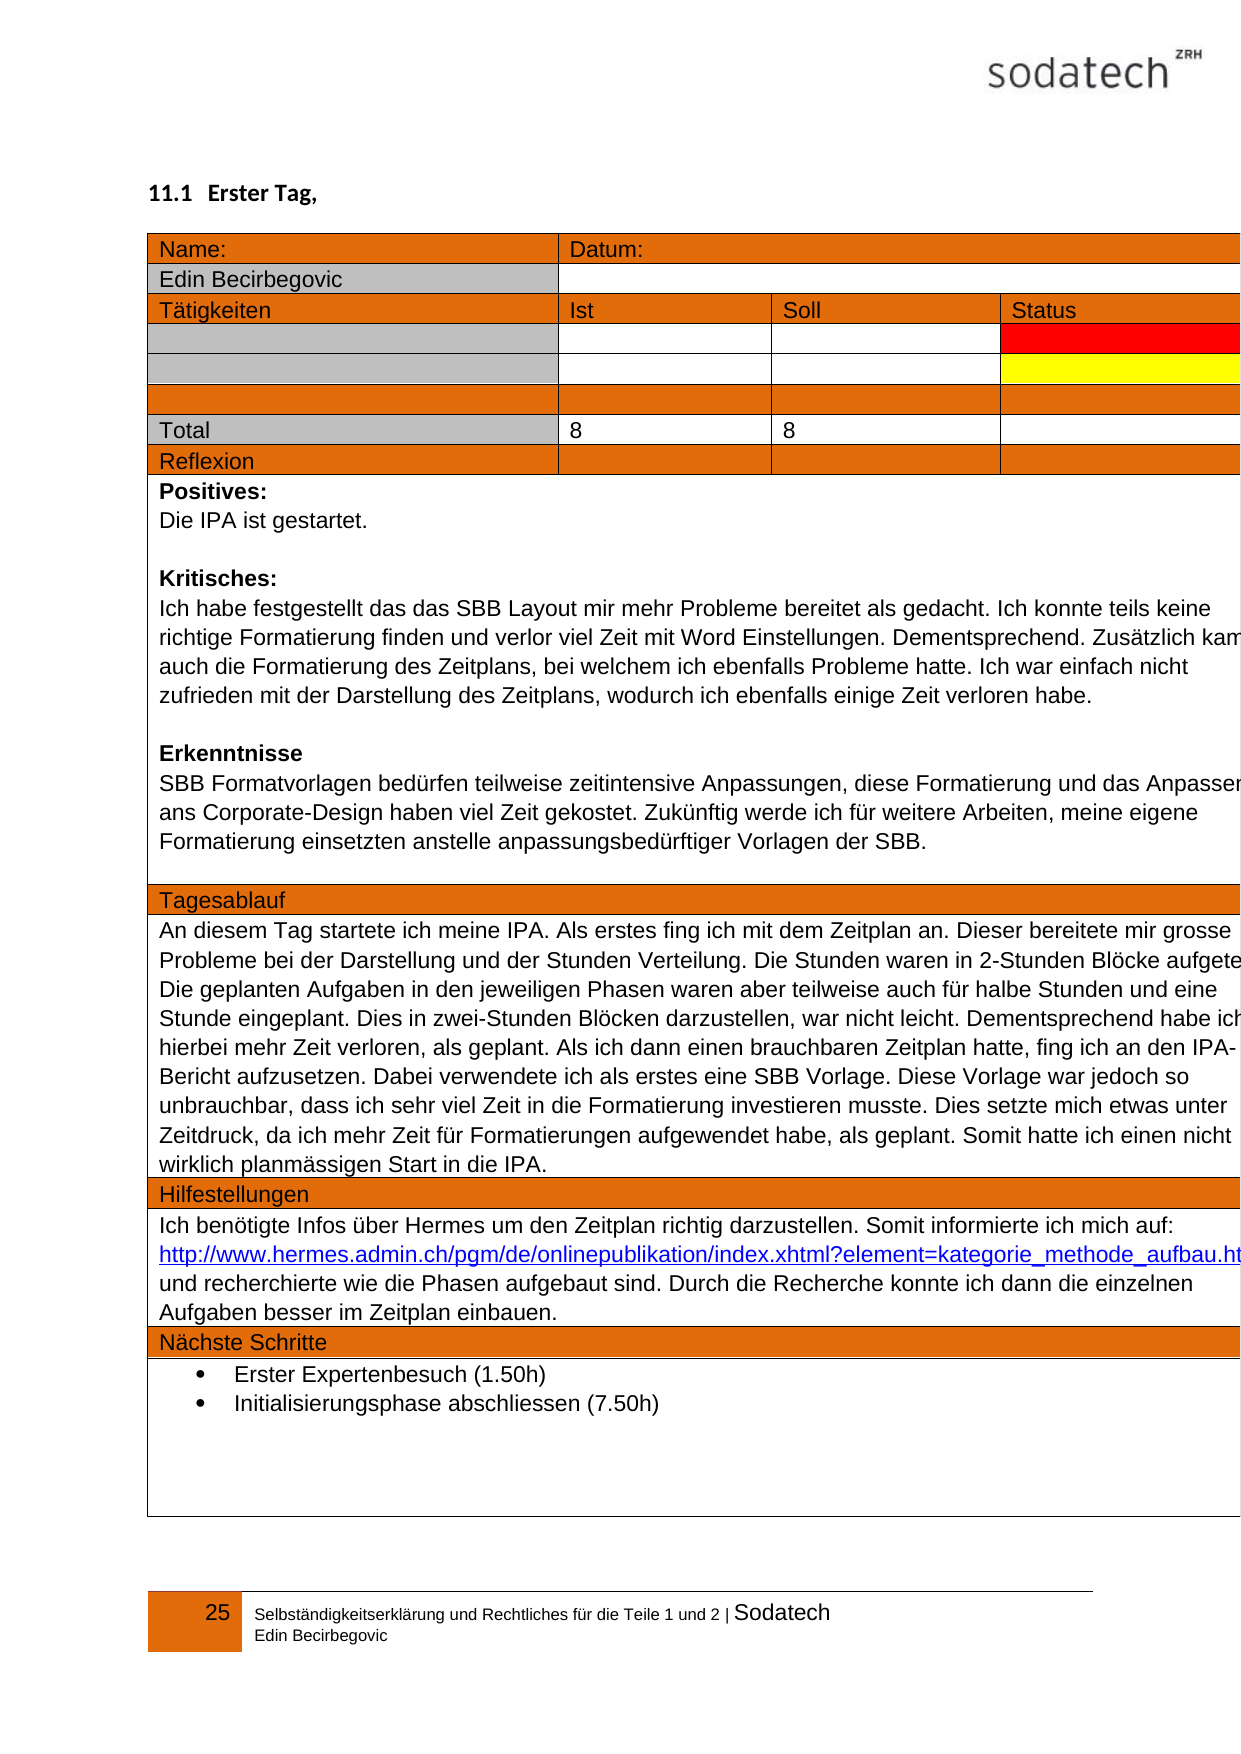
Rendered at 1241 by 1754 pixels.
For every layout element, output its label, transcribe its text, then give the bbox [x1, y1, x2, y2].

table_cell [559, 385, 771, 414]
table_cell [559, 264, 1240, 293]
table_cell Ist [559, 294, 771, 323]
table_cell An diesem Tag startete ich meine IPA. Als erstes fing ich mit dem Zeitplan an. Dieser bereitete mir grosse Probleme bei der Darstellung und der Stunden Verteilung. Die Stunden waren in 2-Stunden Blöcke aufgeteilt. Die geplanten Aufgaben in den jeweiligen Phasen waren aber teilweise auch für halbe Stunden und eine Stunde eingeplant. Dies in zwei-Stunden Blöcken darzustellen, war nicht leicht. Dementsprechend habe ich hierbei mehr Zeit verloren, als geplant. Als ich dann einen brauchbaren Zeitplan hatte, fing ich an den IPA-Bericht aufzusetzen. Dabei verwendete ich als erstes eine SBB Vorlage. Diese Vorlage war jedoch so unbrauchbar, dass ich sehr viel Zeit in die Formatierung investieren musste. Dies setzte mich etwas unter Zeitdruck, da ich mehr Zeit für Formatierungen aufgewendet habe, als geplant. Somit hatte ich einen nicht wirklich planmässigen Start in die IPA. [148, 915, 1240, 1177]
table_cell [772, 324, 1000, 353]
table_cell Hilfestellungen [148, 1178, 1240, 1208]
table_cell Reflexion [148, 445, 558, 474]
table_cell Positives: Die IPA ist gestartet. Kritisches: Ich habe festgestellt das das SBB Layout mir mehr Probleme bereitet als gedacht. Ich konnte teils keine richtige Formatierung finden und verlor viel Zeit mit Word Einstellungen. Dementsprechend. Zusätzlich kam auch die Formatierung des Zeitplans, bei welchem ich ebenfalls Probleme hatte. Ich war einfach nicht zufrieden mit der Darstellung des Zeitplans, wodurch ich ebenfalls einige Zeit verloren habe. Erkenntnisse SBB Formatvorlagen bedürfen teilweise zeitintensive Anpassungen, diese Formatierung und das Anpassen ans Corporate-Design haben viel Zeit gekostet. Zukünftig werde ich für weitere Arbeiten, meine eigene Formatierung einsetzten anstelle anpassungsbedürftiger Vorlagen der SBB. [148, 475, 1240, 883]
table_cell [772, 445, 1000, 474]
picture [973, 35, 1205, 94]
table_cell [772, 354, 1000, 383]
table_cell Tagesablauf [148, 885, 1240, 914]
table_cell 8 [772, 415, 1000, 444]
table_cell Edin Becirbegovic [148, 264, 558, 293]
table_cell Soll [772, 294, 1000, 323]
subtitle Erster Tag, [148, 177, 1092, 207]
table_cell [559, 324, 771, 353]
table_header Name: [148, 234, 558, 263]
table_cell [148, 354, 558, 383]
table_cell [148, 324, 558, 353]
table_cell [559, 445, 771, 474]
table_cell Nächste Schritte [148, 1327, 1240, 1357]
table_header Datum: [559, 234, 1240, 263]
table_cell [1001, 445, 1240, 474]
table_cell [1001, 415, 1240, 444]
table_cell [559, 354, 771, 383]
table_cell Ich benötigte Infos über Hermes um den Zeitplan richtig darzustellen. Somit informierte ich mich auf: http://www.hermes.admin.ch/pgm/de/onlinepublikation/index.xhtml?element=kategorie_methode_aufbau.html und recherchierte wie die Phasen aufgebaut sind. Durch die Recherche konnte ich dann die einzelnen Aufgaben besser im Zeitplan einbauen. [148, 1209, 1240, 1326]
table_cell Tätigkeiten [148, 294, 558, 323]
table_cell [1001, 385, 1240, 414]
table_cell 8 [559, 415, 771, 444]
table_cell [1001, 324, 1240, 353]
table_cell Total [148, 415, 558, 444]
table_cell Status [1001, 294, 1240, 323]
table_cell [1001, 354, 1240, 383]
table_cell [772, 385, 1000, 414]
table_cell Erster Expertenbesuch (1.50h) Initialisierungsphase abschliessen (7.50h) [148, 1359, 1240, 1516]
table_cell [148, 385, 558, 414]
